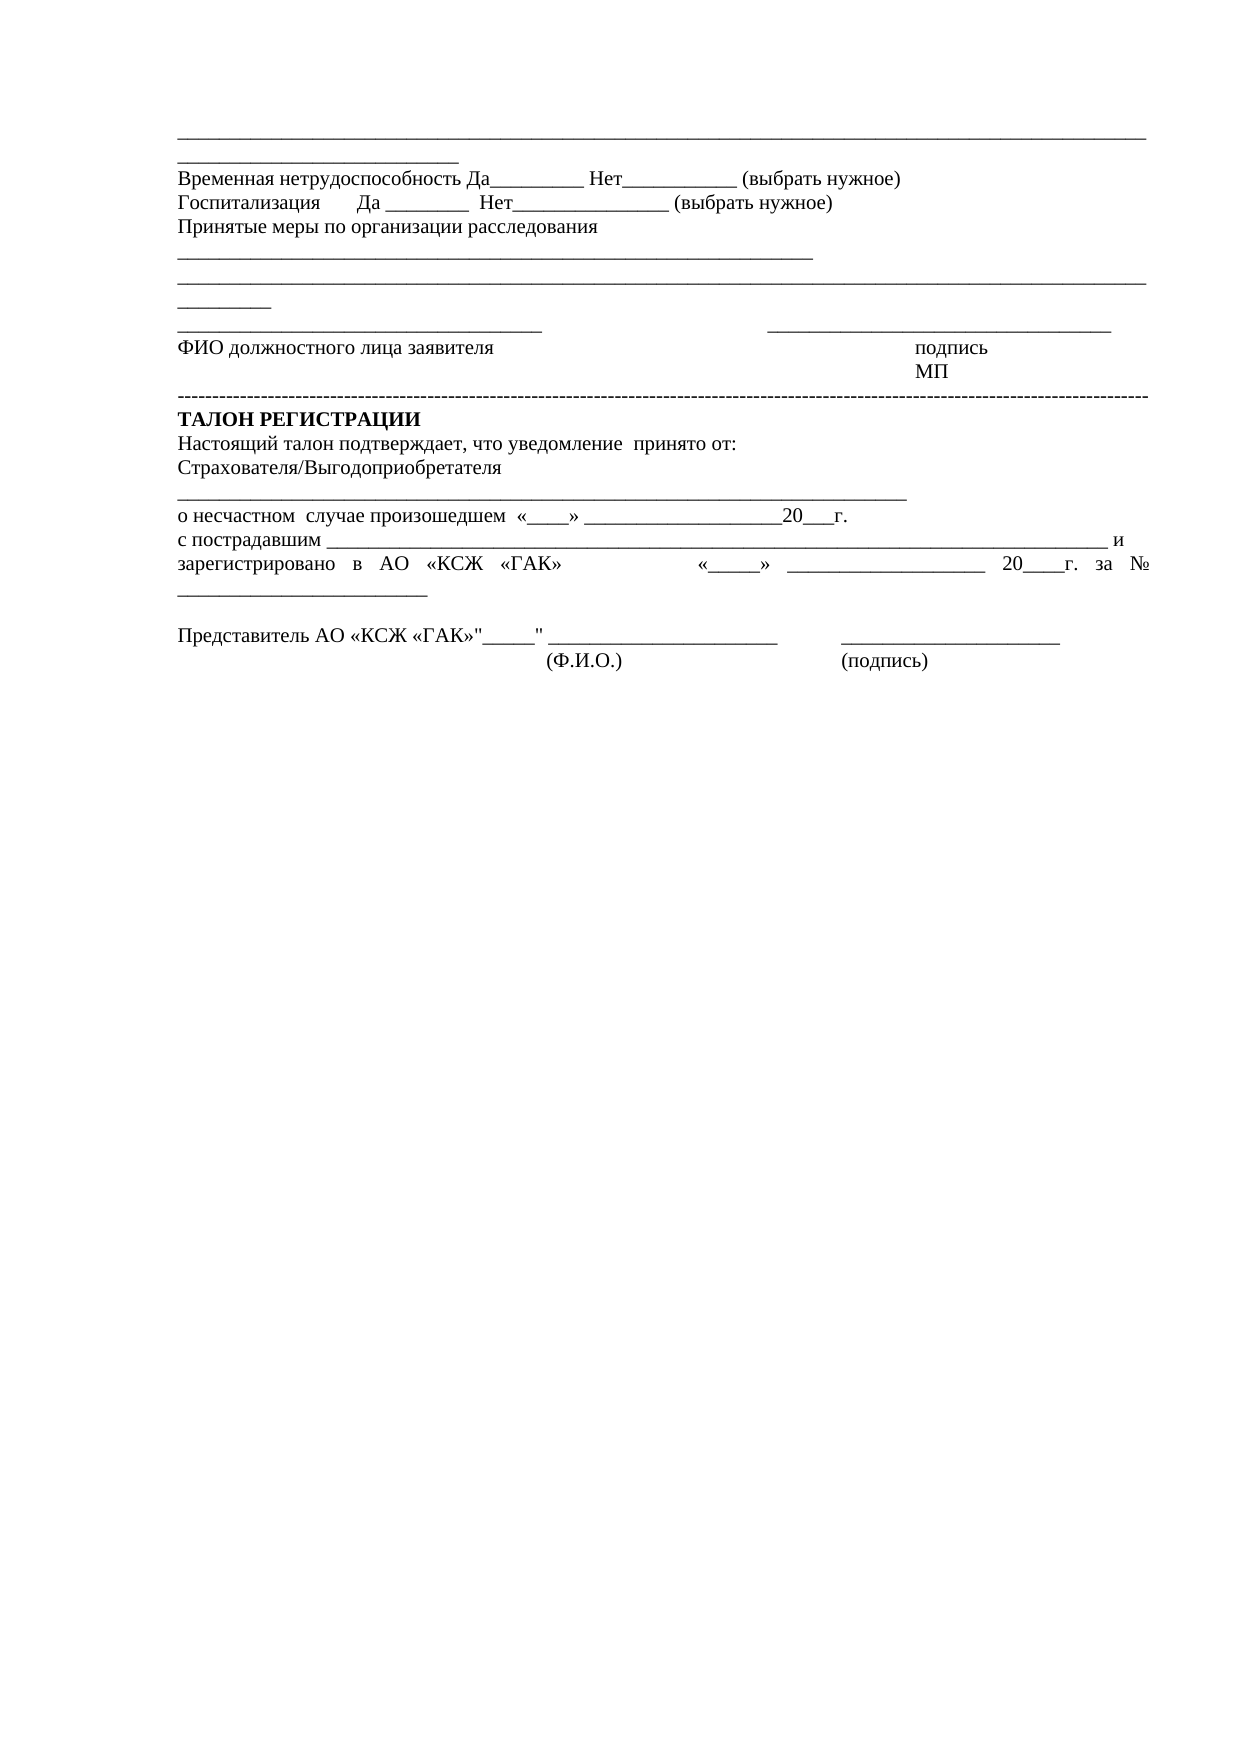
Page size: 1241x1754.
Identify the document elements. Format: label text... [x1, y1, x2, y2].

text Настоящий талон подтверждает, что уведомление принято от: [177, 431, 1152, 455]
text ___________________________________ _________________________________ [177, 311, 1152, 335]
text зарегистрировано в АО «КСЖ «ГАК» «_____» ___________________ 20____г. за № ________________________ [177, 551, 1152, 599]
text Принятые меры по организации расследования _____________________________________________________________ [177, 214, 1152, 262]
text МП [177, 359, 1152, 383]
text ______________________________________________________________________________________________________ [177, 262, 1152, 311]
text ТАЛОН РЕГИСТРАЦИИ [177, 407, 1152, 431]
text Представитель АО «КСЖ «ГАК»"_____" ______________________ _____________________ [177, 623, 1152, 647]
text Страхователя/Выгодоприобретателя ______________________________________________________________________ [177, 455, 1152, 503]
text о несчастном случае произошедшем «____» ___________________20___г. [177, 503, 1152, 527]
text Временная нетрудоспособность Да_________ Нет___________ (выбрать нужное) [177, 166, 1152, 190]
text Госпитализация Да ________ Нет_______________ (выбрать нужное) [177, 190, 1152, 214]
text с пострадавшим ___________________________________________________________________________ и [177, 527, 1152, 551]
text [177, 118, 1152, 166]
text ФИО должностного лица заявителя подпись [177, 335, 1152, 359]
text (Ф.И.О.) (подпись) [177, 647, 1152, 672]
text -------------------------------------------------------------------------------------------------------------------------------------------- [177, 383, 1152, 407]
